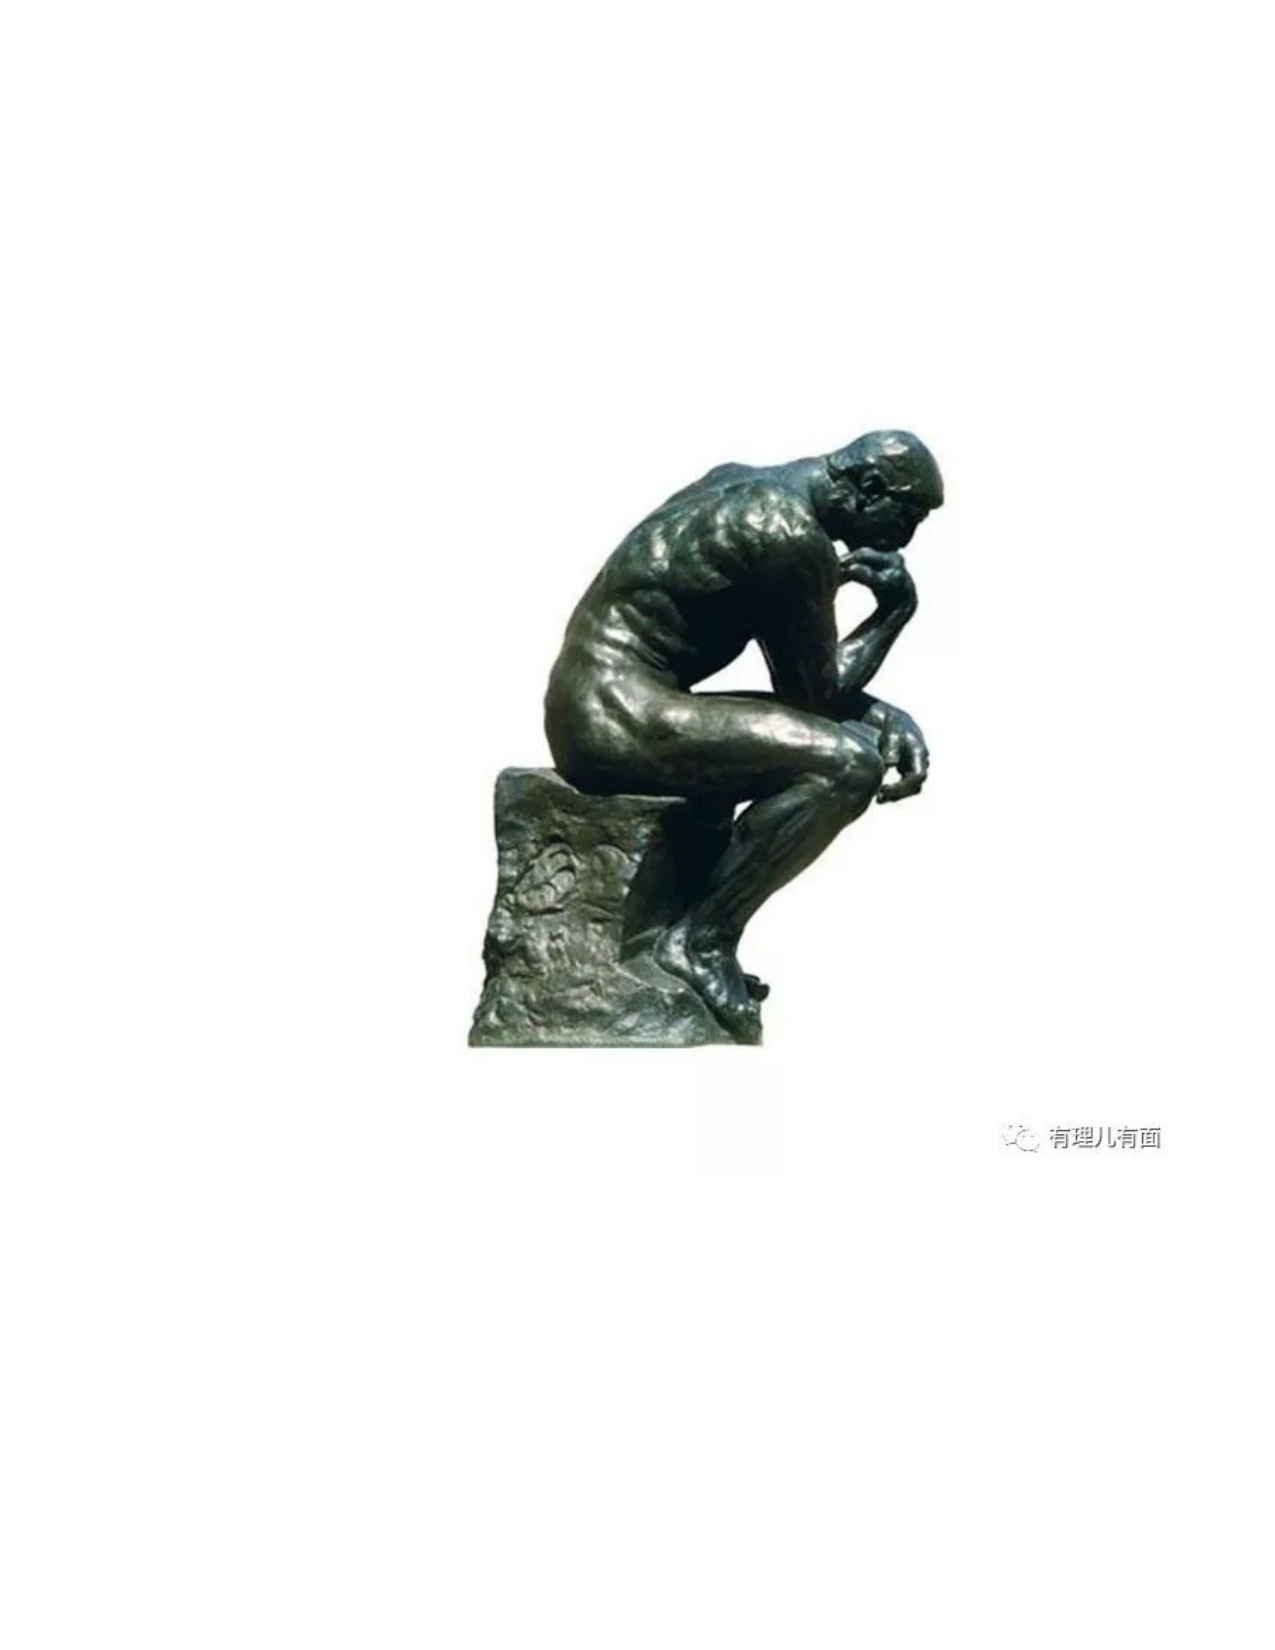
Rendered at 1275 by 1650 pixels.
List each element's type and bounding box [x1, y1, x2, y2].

picture [289, 277, 1190, 1178]
